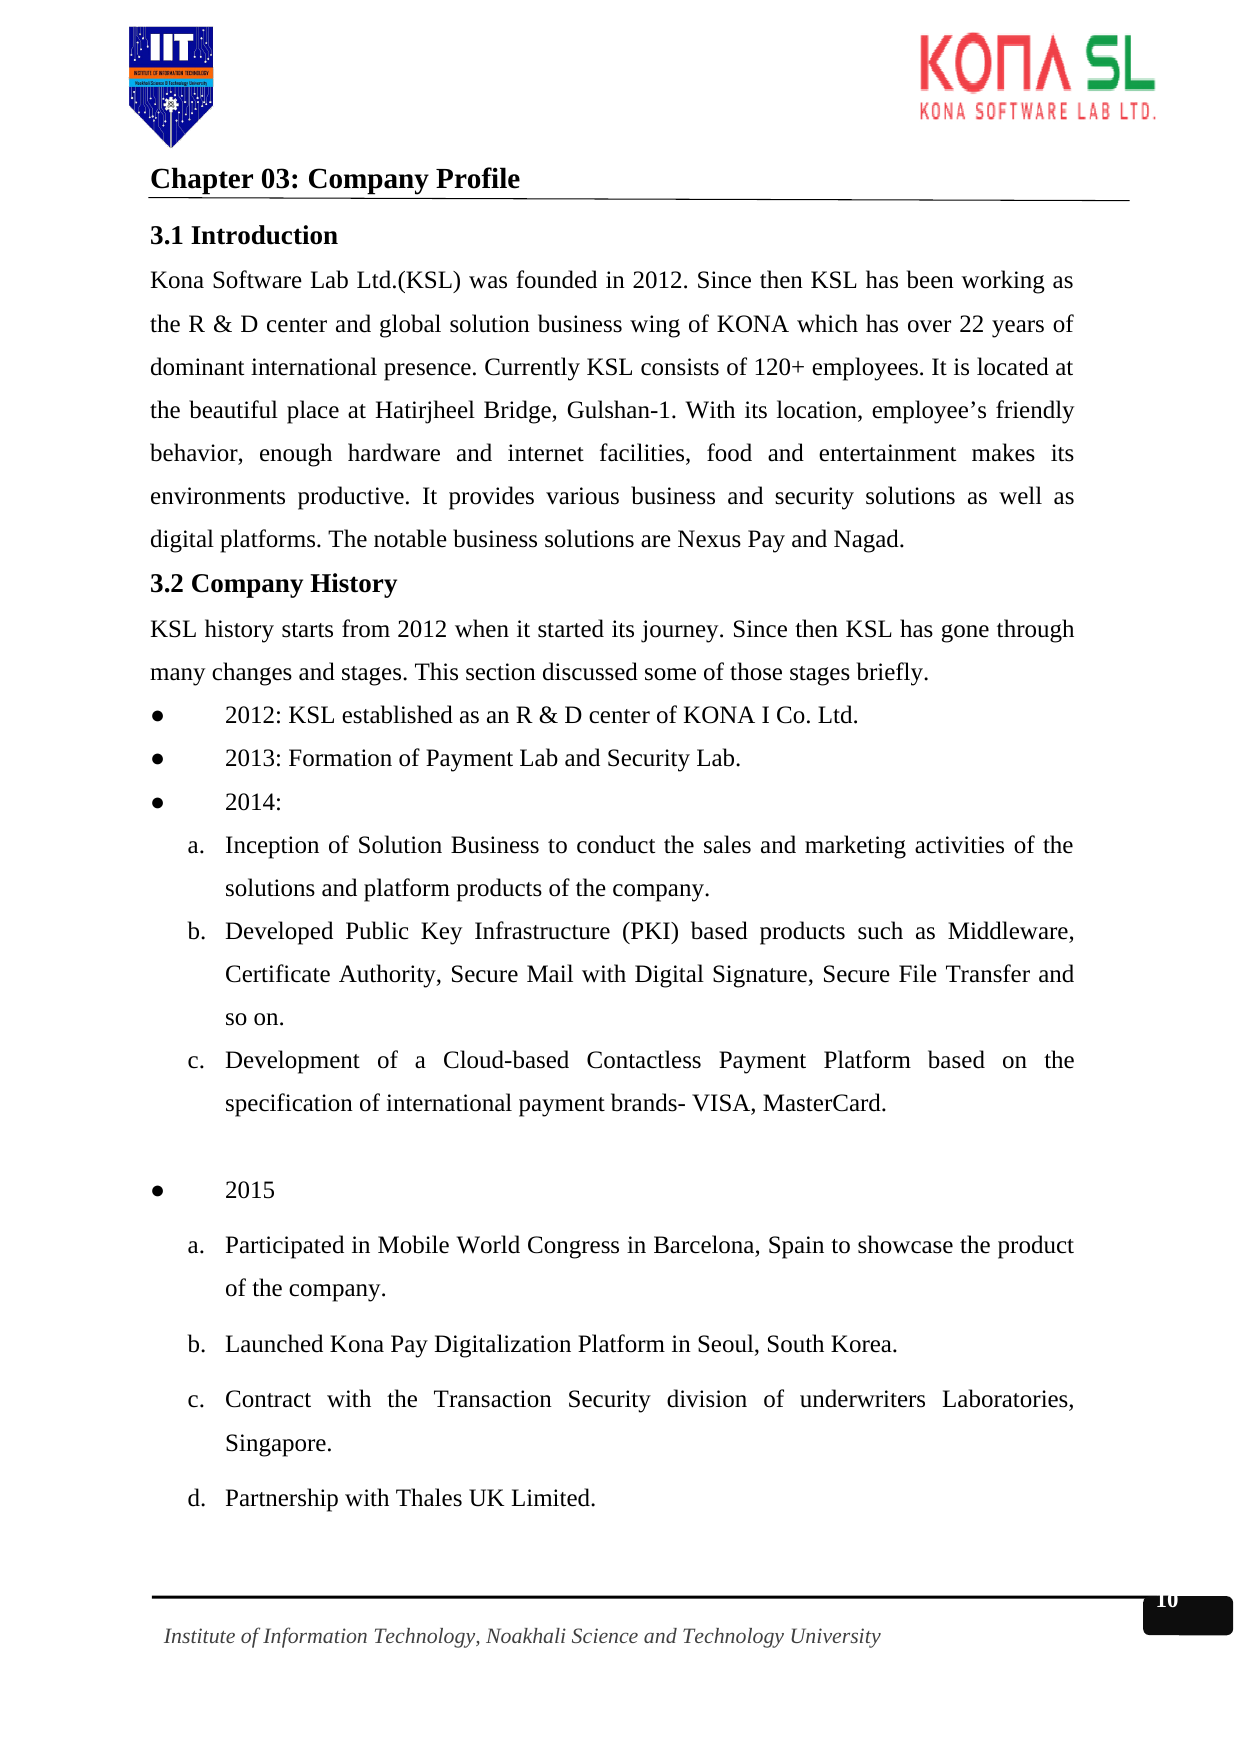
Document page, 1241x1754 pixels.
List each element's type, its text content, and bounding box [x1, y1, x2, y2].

text Kona Software Lab Ltd.(KSL) was founded in 2012. Since then KSL has been working as the R & D center and global solution business wing of KONA which has over 22 years of dominant international presence. Currently KSL consists of 120+ employees. It is located at the beautiful place at Hatirjheel Bridge, Gulshan-1. With its location, employee’s friendly behavior, enough hardware and internet facilities, food and entertainment makes its environments productive. It provides various business and security solutions as well as digital platforms. The notable business solutions are Nexus Pay and Nagad. [150, 266, 1075, 553]
text KSL history starts from 2012 when it started its journey. Since then KSL has gone through many changes and stages. This section discussed some of those stages briefly. [150, 614, 1075, 686]
subtitle 3.2 Company History [150, 567, 1075, 599]
list 2015 [150, 1175, 1075, 1203]
list Launched Kona Pay Digitalization Platform in Seoul, South Korea. [187, 1329, 1075, 1358]
list Partnership with Thales UK Limited. [187, 1483, 1075, 1512]
picture [918, 29, 1157, 124]
list Inception of Solution Business to conduct the sales and marketing activities of the solutions and platform products of the company. [187, 830, 1075, 902]
list Developed Public Key Infrastructure (PKI) based products such as Middleware, Certificate Authority, Secure Mail with Digital Signature, Secure File Transfer and so on. [187, 916, 1075, 1031]
list 2014: [150, 787, 1075, 815]
list Development of a Cloud-based Contactless Payment Platform based on the specification of international payment brands- VISA, MasterCard. [187, 1045, 1075, 1117]
subtitle Chapter 03: Company Profile [150, 161, 1094, 195]
list Contract with the Transaction Security division of underwriters Laboratories, Singapore. [187, 1384, 1075, 1456]
subtitle 3.1 Introduction [150, 219, 1075, 250]
list 2012: KSL established as an R & D center of KONA I Co. Ltd. [150, 700, 1075, 729]
picture [123, 25, 219, 151]
list Participated in Mobile World Congress in Barcelona, Spain to showcase the product of the company. [187, 1230, 1075, 1302]
list 2013: Formation of Payment Lab and Security Lab. [150, 743, 1075, 772]
